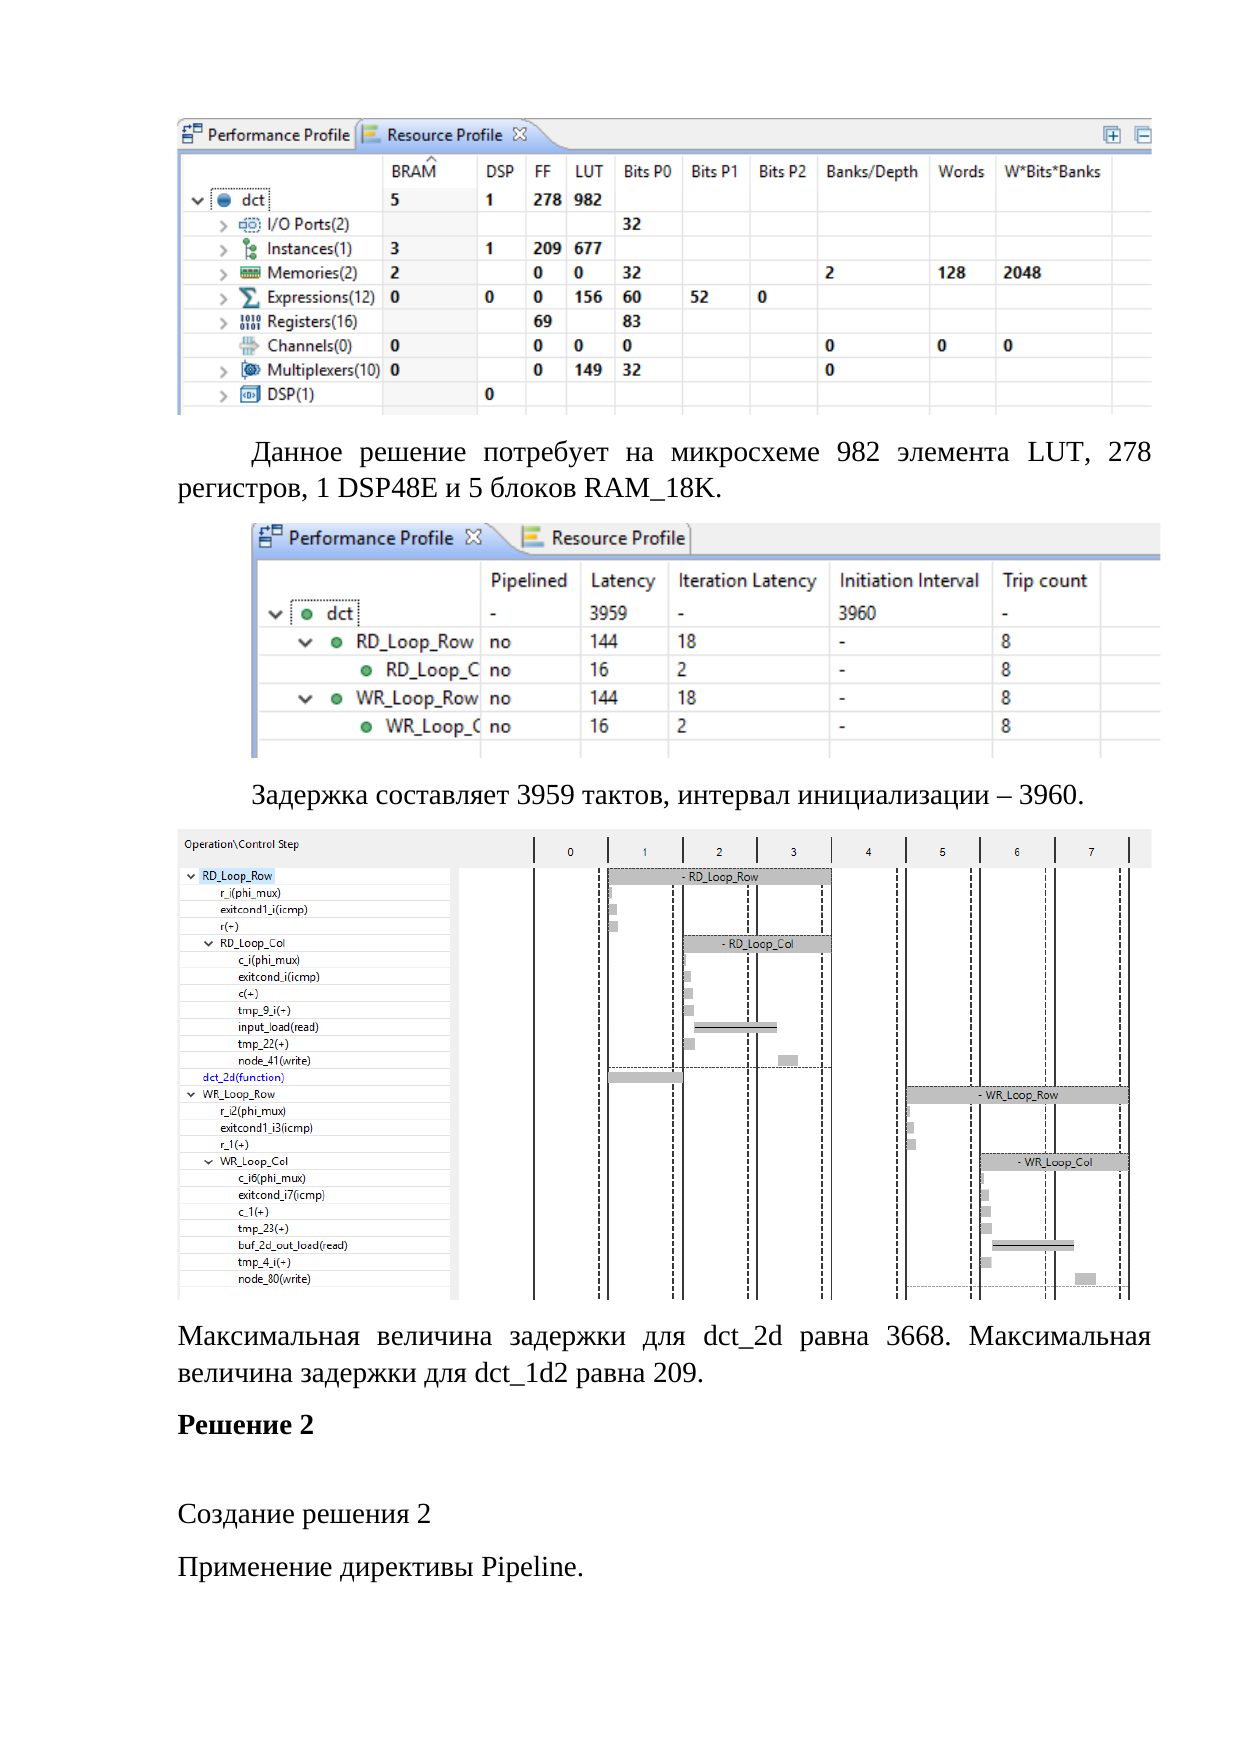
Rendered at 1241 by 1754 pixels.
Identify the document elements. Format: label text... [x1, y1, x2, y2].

picture [177, 829, 1152, 1300]
text Задержка составляет 3959 тактов, интервал инициализации – 3960. [177, 777, 1152, 810]
text Создание решения 2 [177, 1496, 1152, 1530]
text Данное решение потребует на микросхеме 982 элемента LUT, 278 регистров, 1 DSP48E и 5 блоков RAM_18K. [177, 434, 1152, 504]
text Максимальная величина задержки для dct_2d равна 3668. Максимальная величина задержки для dct_1d2 равна 209. [177, 1318, 1152, 1388]
picture [177, 118, 1152, 415]
picture [251, 523, 1161, 758]
subtitle Решение 2 [177, 1407, 1152, 1441]
text Применение директивы Pipeline. [177, 1549, 1152, 1583]
